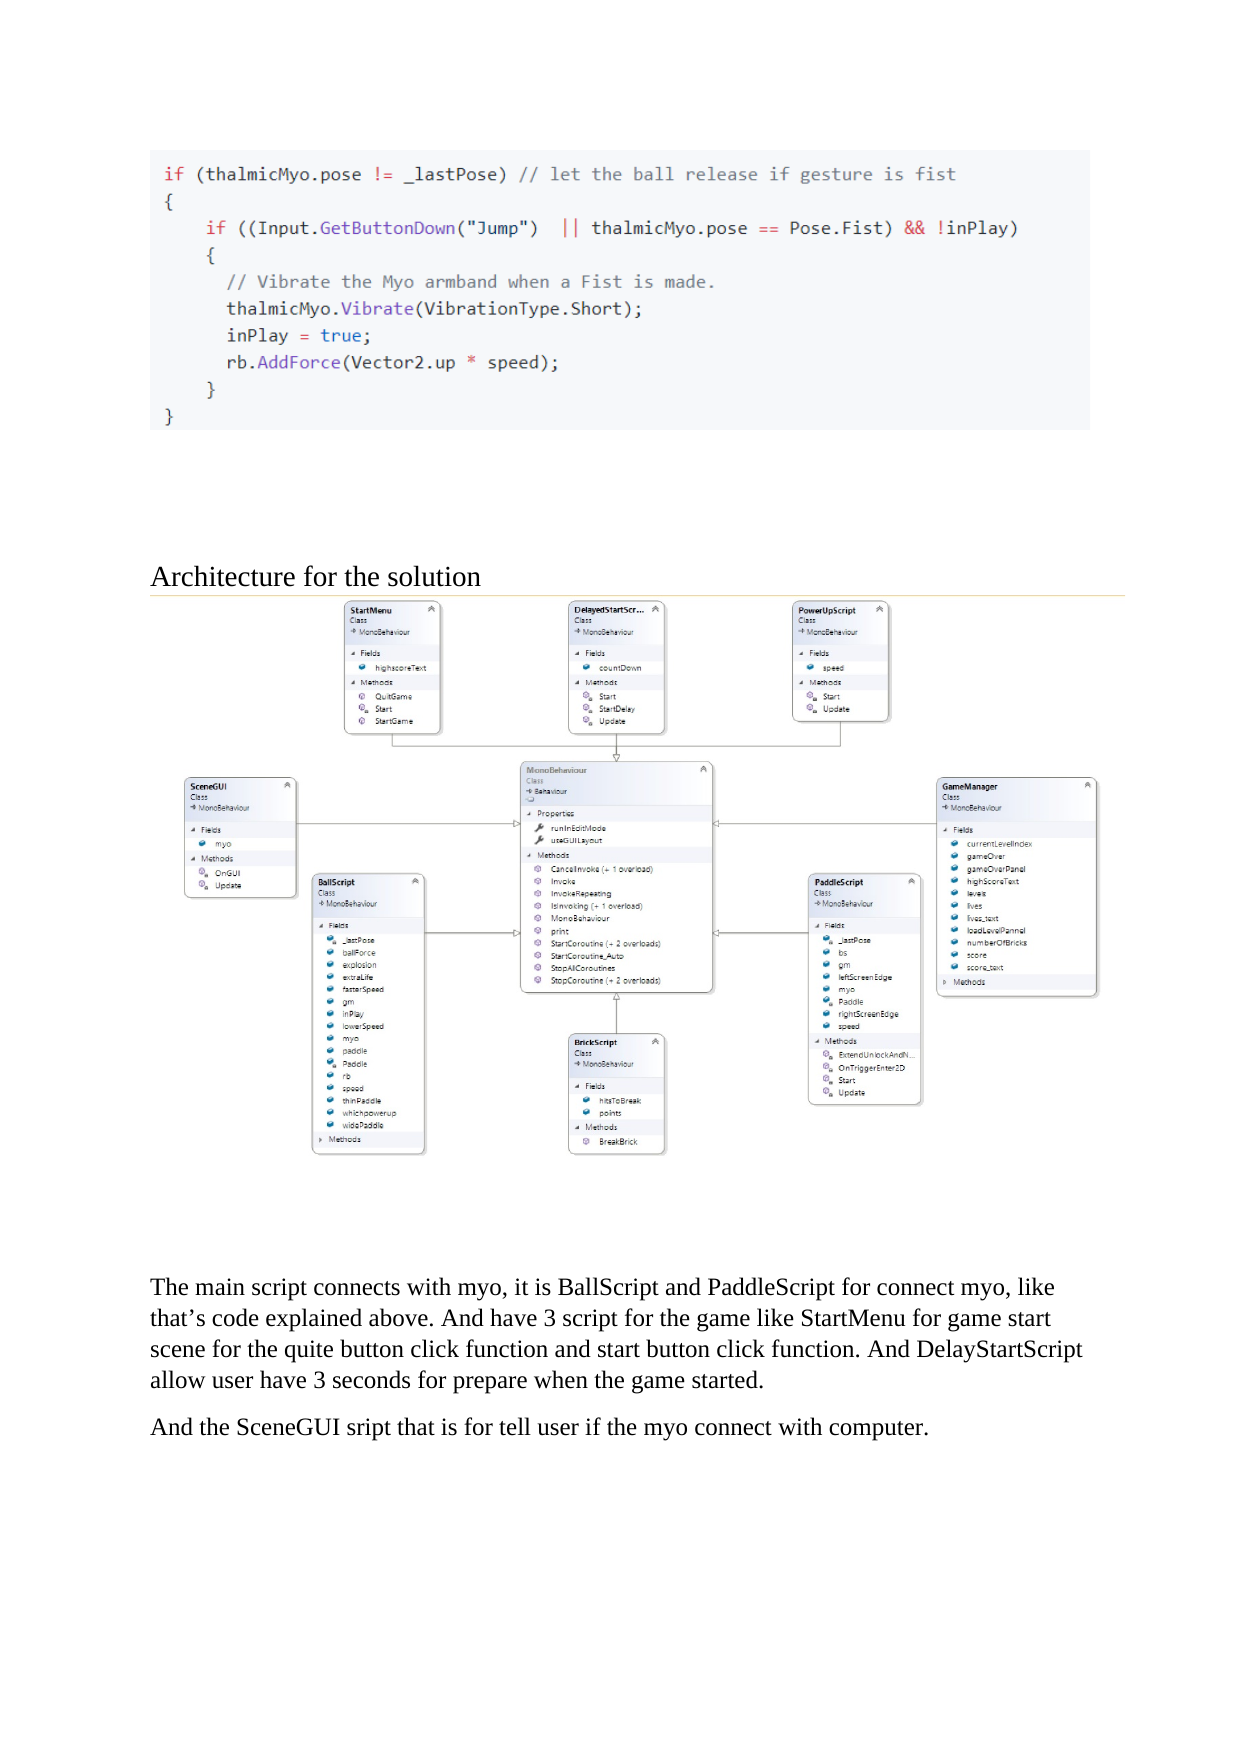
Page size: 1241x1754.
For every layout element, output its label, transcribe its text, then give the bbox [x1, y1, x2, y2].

text And the SceneGUI sript that is for tell user if the myo connect with computer. [150, 1412, 1090, 1441]
picture [150, 595, 1126, 1158]
subtitle Architecture for the solution [150, 559, 1090, 592]
picture [150, 150, 1091, 430]
text The main script connects with myo, it is BallScript and PaddleScript for connect myo, like that’s code explained above. And have 3 script for the game like StartMenu for game start scene for the quite button click function and start button click function. And DelayStartScript allow user have 3 seconds for prepare when the game started. [150, 1272, 1090, 1393]
